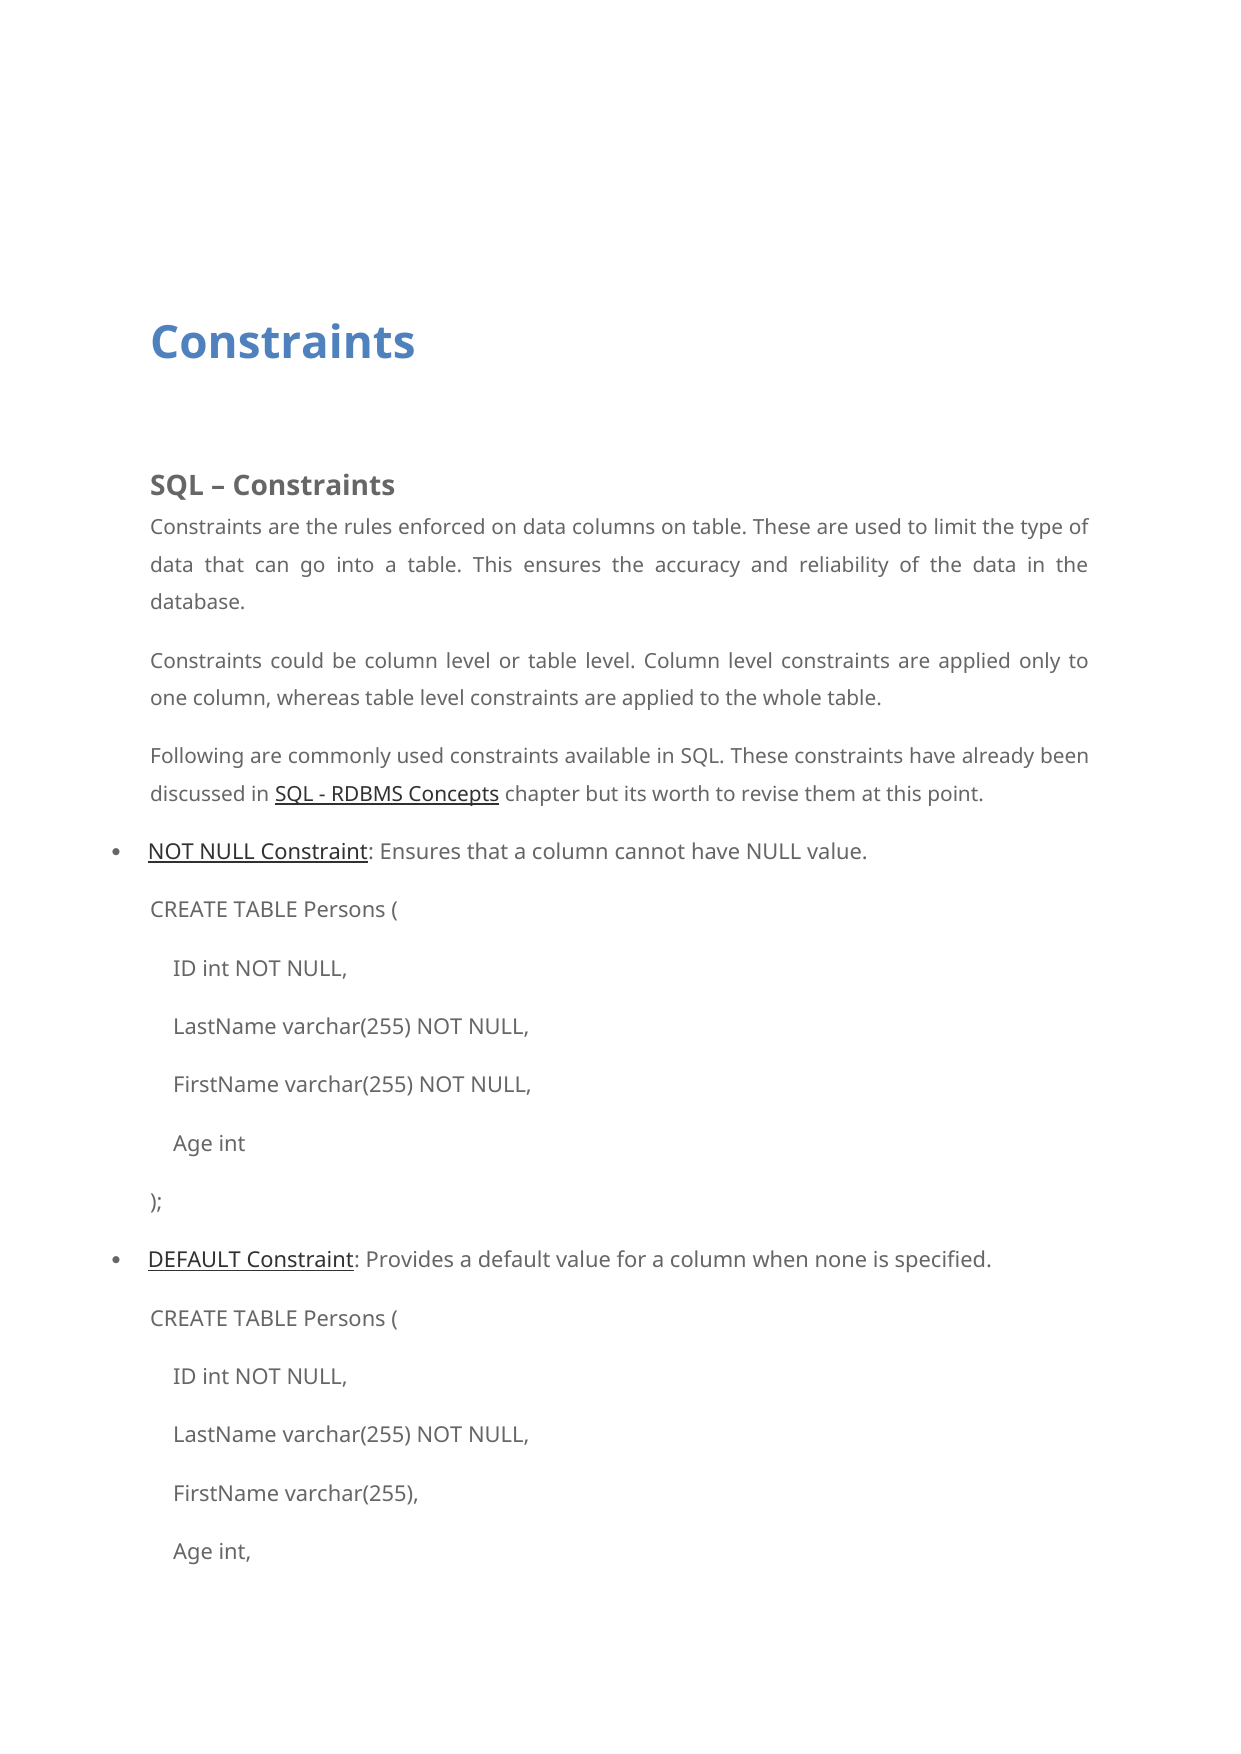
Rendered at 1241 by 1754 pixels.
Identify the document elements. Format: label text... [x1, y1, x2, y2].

text Constraints [150, 309, 1090, 371]
text LastName varchar(255) NOT NULL, [150, 1003, 1090, 1041]
text Following are commonly used constraints available in SQL. These constraints have already been discussed in SQL - RDBMS Concepts chapter but its worth to revise them at this point. [150, 732, 1090, 807]
text FirstName varchar(255), [150, 1470, 1090, 1507]
text ); [150, 1178, 1090, 1216]
text CREATE TABLE Persons ( [150, 887, 1090, 924]
subtitle SQL – Constraints [150, 465, 1090, 503]
text ID int NOT NULL, [150, 945, 1090, 982]
text Constraints are the rules enforced on data columns on table. These are used to limit the type of data that can go into a table. This ensures the accuracy and reliability of the data in the database. [150, 503, 1090, 616]
text Constraints could be column level or table level. Column level constraints are applied only to one column, whereas table level constraints are applied to the whole table. [150, 637, 1090, 712]
text CREATE TABLE Persons ( [150, 1295, 1090, 1332]
text  NOT NULL Constraint: Ensures that a column cannot have NULL value. [112, 828, 1090, 866]
text Age int [150, 1120, 1090, 1157]
text LastName varchar(255) NOT NULL, [150, 1412, 1090, 1449]
text FirstName varchar(255) NOT NULL, [150, 1062, 1090, 1099]
text ID int NOT NULL, [150, 1353, 1090, 1391]
text Age int, [150, 1528, 1090, 1566]
text  DEFAULT Constraint: Provides a default value for a column when none is specified. [112, 1237, 1090, 1274]
